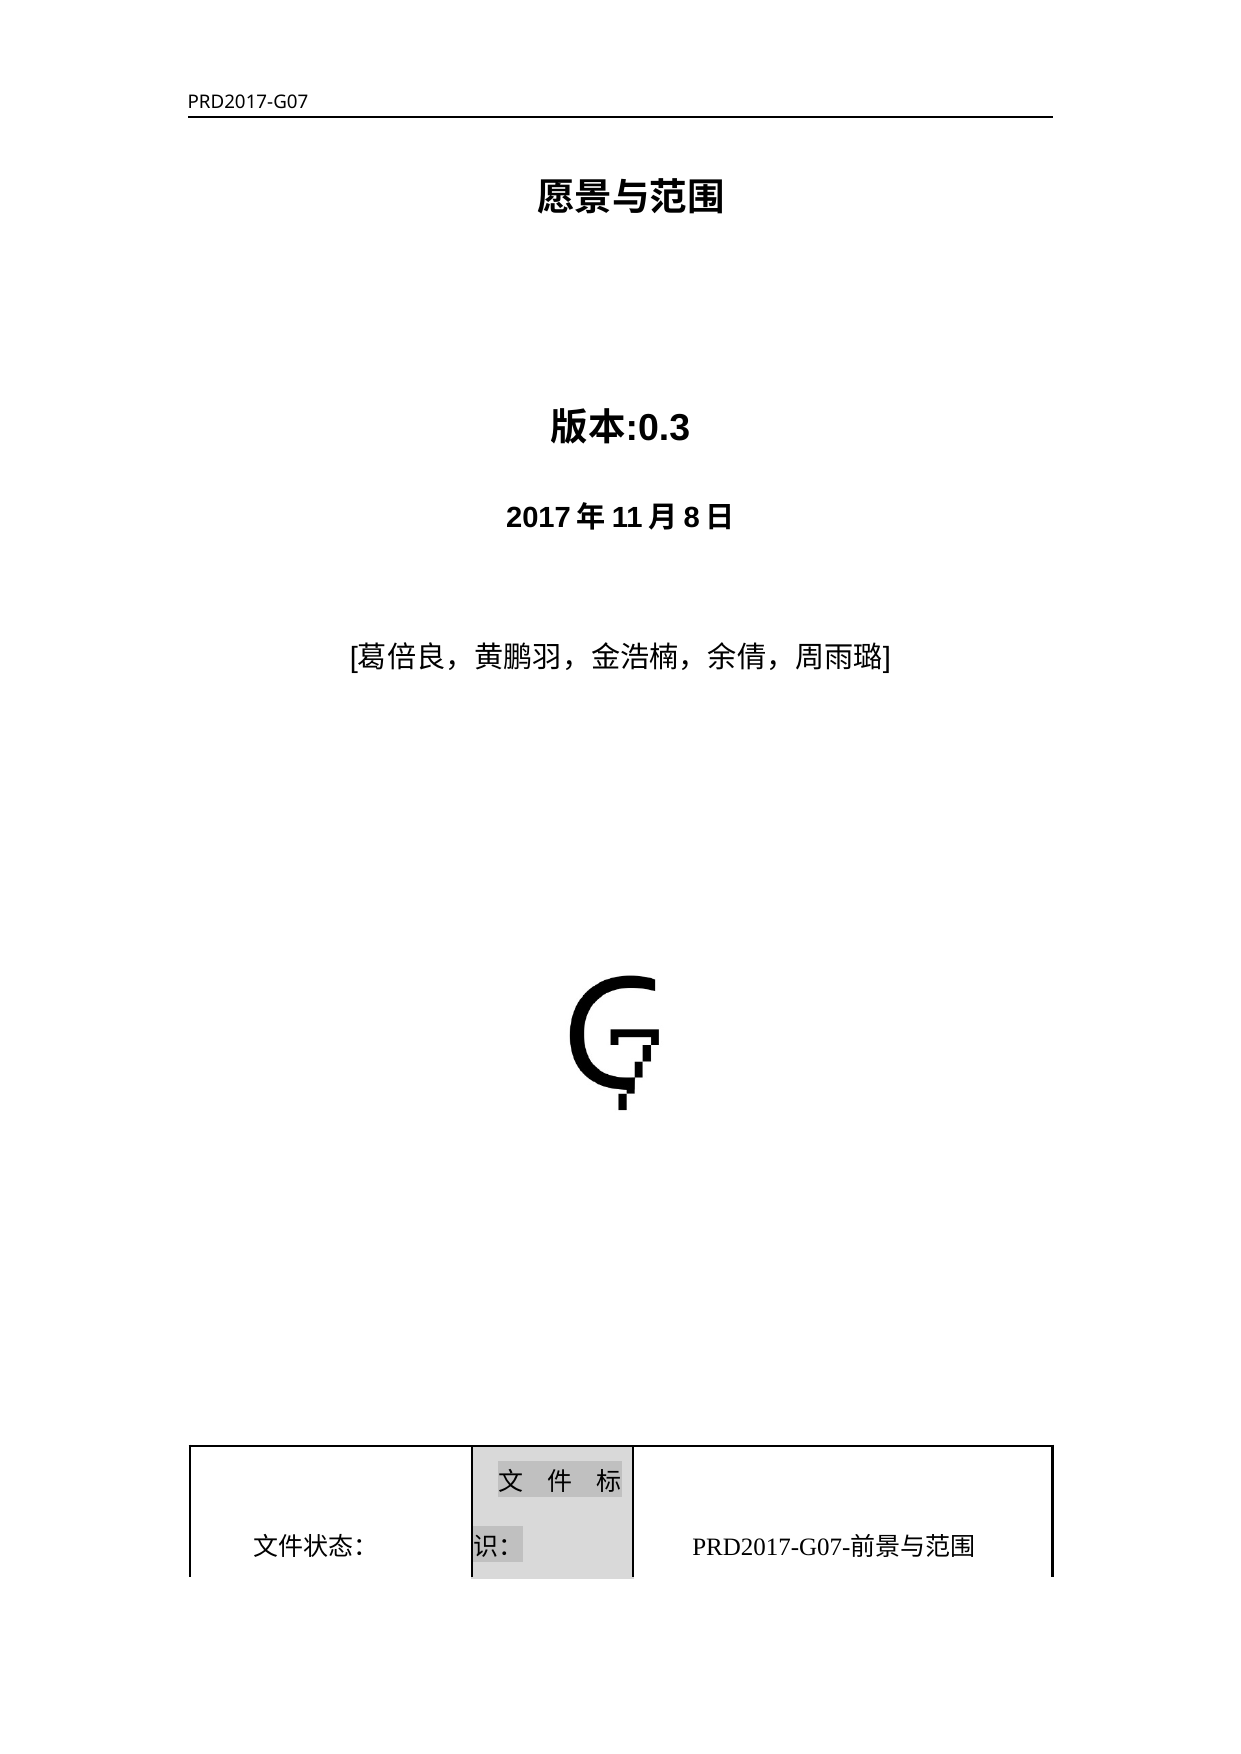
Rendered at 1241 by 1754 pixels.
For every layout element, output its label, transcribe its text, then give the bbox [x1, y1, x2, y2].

picture [428, 860, 812, 1243]
title [葛倍良，黄鹏羽，金浩楠，余倩，周雨璐] [187, 622, 1053, 687]
title 2017年11月8日 [187, 482, 1053, 547]
table_header 文件标识： [473, 1447, 632, 1577]
table_header PRD2017-G07-前景与范围 [634, 1447, 1051, 1577]
title 版本:0.3 [187, 392, 1053, 457]
title 愿景与范围 [187, 162, 1053, 227]
table_header 文件状态： [191, 1447, 471, 1577]
